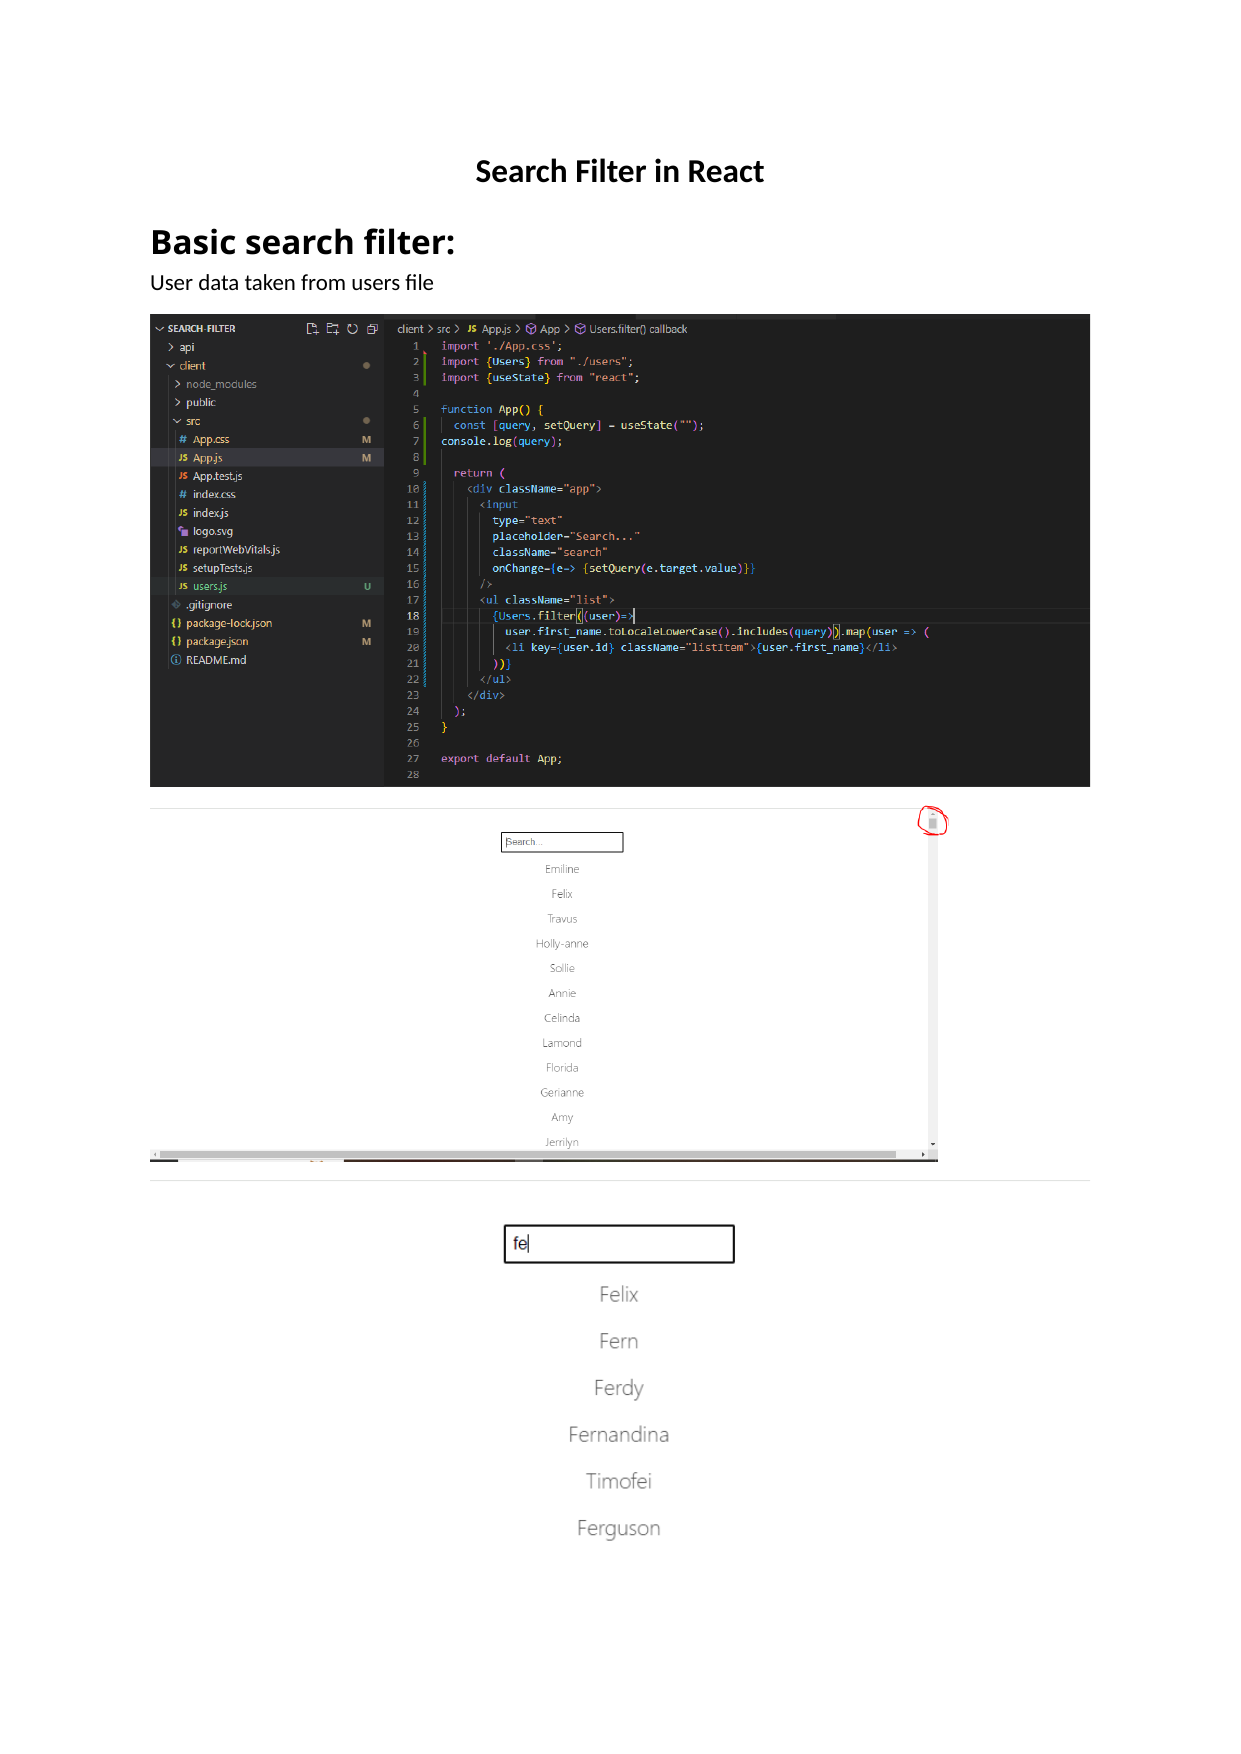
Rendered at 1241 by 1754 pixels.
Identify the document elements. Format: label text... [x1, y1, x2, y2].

picture [150, 314, 1091, 787]
text Search Filter in React [150, 150, 1090, 191]
subtitle Basic search filter: [150, 219, 1090, 264]
text User data taken from users file [150, 268, 1090, 296]
picture [150, 805, 949, 1162]
picture [150, 1180, 1091, 1595]
